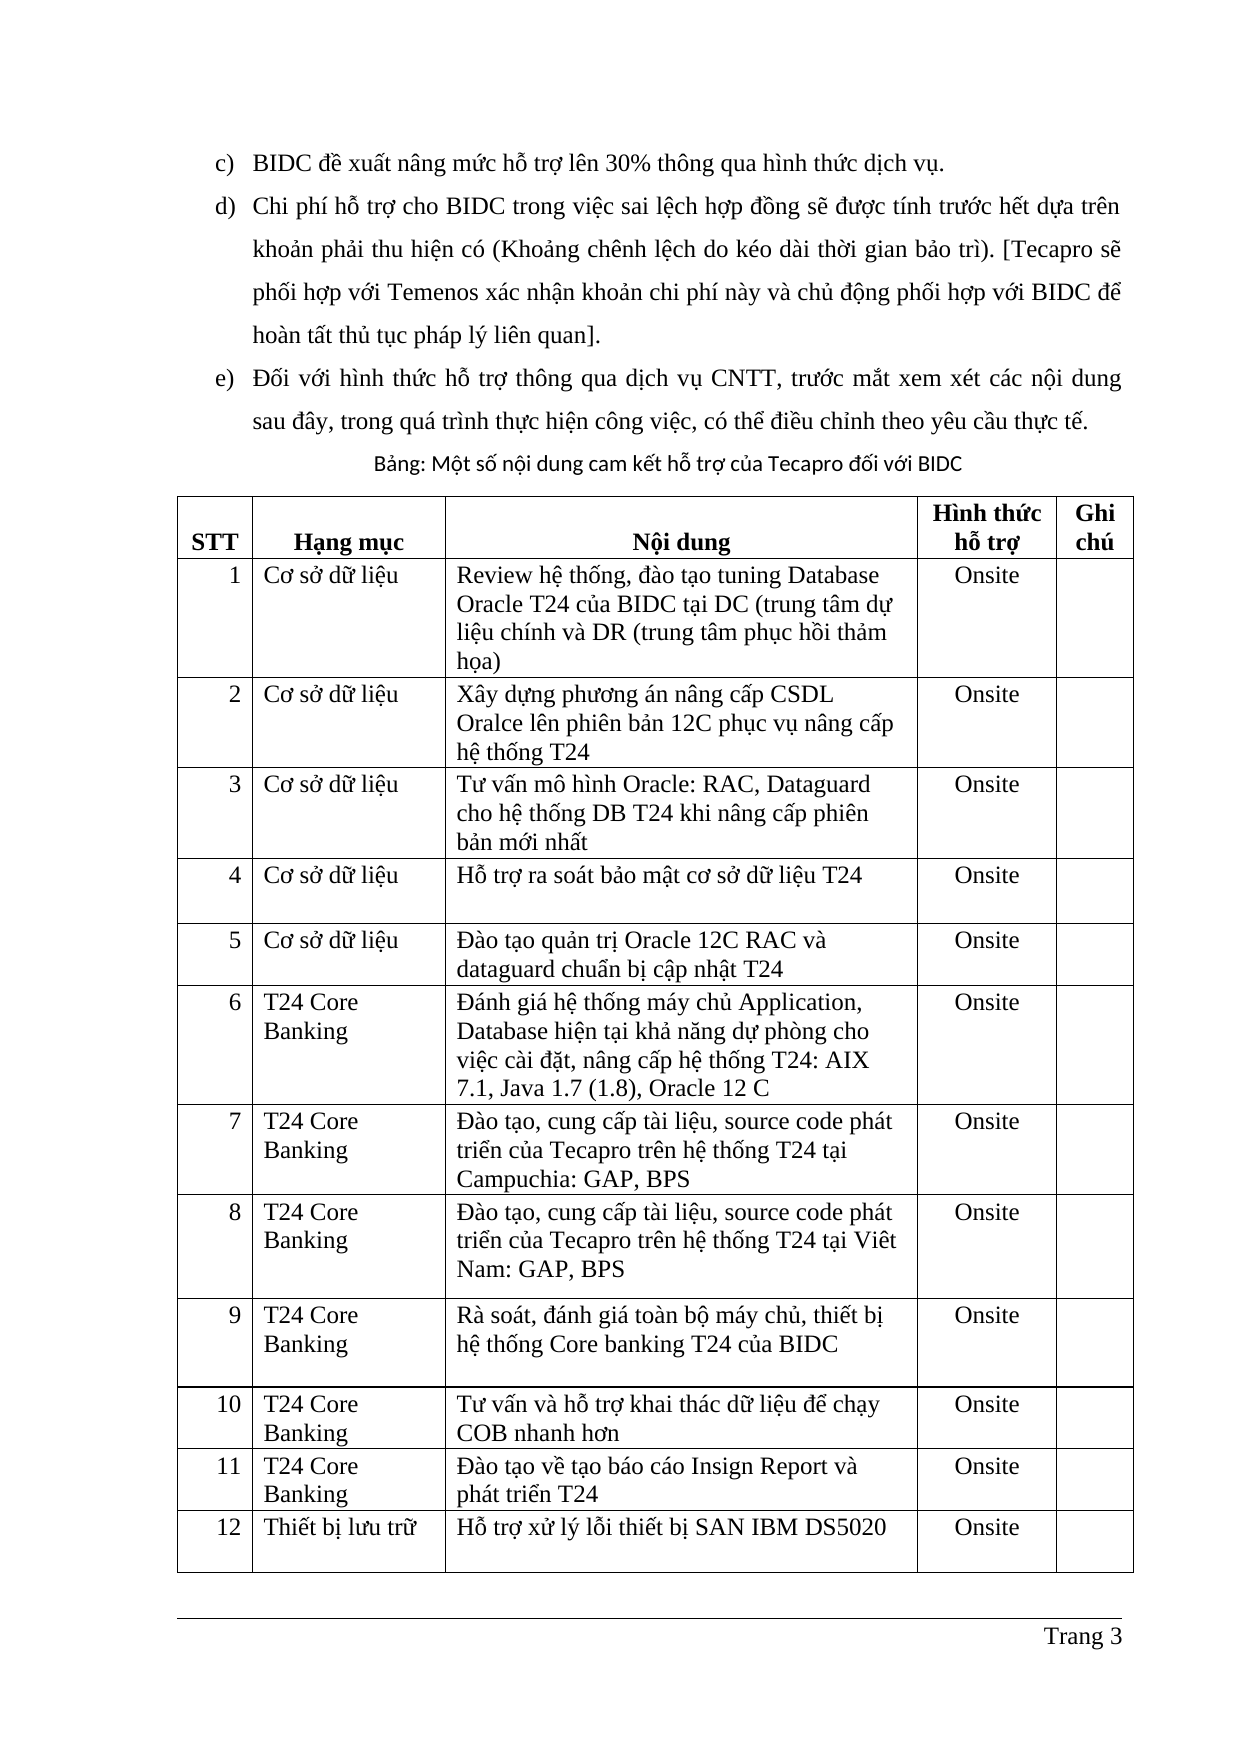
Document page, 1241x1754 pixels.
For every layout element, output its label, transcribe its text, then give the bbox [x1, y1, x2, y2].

table_cell T24 Core Banking [253, 1299, 445, 1386]
table_cell Onsite [918, 1195, 1056, 1297]
table_cell [1057, 1299, 1133, 1386]
table_cell Cơ sở dữ liệu [253, 924, 445, 985]
table_header Nội dung [446, 497, 917, 557]
table_cell Onsite [918, 1449, 1056, 1510]
table_cell 10 [178, 1388, 252, 1448]
table_cell [1057, 859, 1133, 923]
table_cell 4 [178, 859, 252, 923]
table_cell Cơ sở dữ liệu [253, 678, 445, 767]
table_cell Đánh giá hệ thống máy chủ Application, Database hiện tại khả năng dự phòng cho việc cài đặt, nâng cấp hệ thống T24: AIX 7.1, Java 1.7 (1.8), Oracle 12 C [446, 986, 917, 1104]
table_cell Cơ sở dữ liệu [253, 768, 445, 857]
table_cell T24 Core Banking [253, 1105, 445, 1194]
table_cell Tư vấn và hỗ trợ khai thác dữ liệu để chạy COB nhanh hơn [446, 1388, 917, 1448]
table_cell 7 [178, 1105, 252, 1194]
table_cell Onsite [918, 1299, 1056, 1386]
table_cell Onsite [918, 924, 1056, 985]
table_cell [1057, 678, 1133, 767]
table_cell Onsite [918, 859, 1056, 923]
table_cell 12 [178, 1511, 252, 1572]
table_cell Tư vấn mô hình Oracle: RAC, Dataguard cho hệ thống DB T24 khi nâng cấp phiên bản mới nhất [446, 768, 917, 857]
table_cell [1057, 1511, 1133, 1572]
table_cell Onsite [918, 1105, 1056, 1194]
table_cell 9 [178, 1299, 252, 1386]
table_cell Đào tạo quản trị Oracle 12C RAC và dataguard chuẩn bị cập nhật T24 [446, 924, 917, 985]
table_cell Rà soát, đánh giá toàn bộ máy chủ, thiết bị hệ thống Core banking T24 của BIDC [446, 1299, 917, 1386]
table_header Hình thức hỗ trợ [918, 497, 1056, 557]
table_cell 3 [178, 768, 252, 857]
table_cell Đào tạo, cung cấp tài liệu, source code phát triển của Tecapro trên hệ thống T24 tại Viêt Nam: GAP, BPS [446, 1195, 917, 1297]
table_cell Onsite [918, 768, 1056, 857]
table_cell T24 Core Banking [253, 1388, 445, 1448]
table_cell 5 [178, 924, 252, 985]
table_cell Cơ sở dữ liệu [253, 859, 445, 923]
table_cell 11 [178, 1449, 252, 1510]
table_cell Hỗ trợ xử lý lỗi thiết bị SAN IBM DS5020 [446, 1511, 917, 1572]
table_cell Xây dựng phương án nâng cấp CSDL Oralce lên phiên bản 12C phục vụ nâng cấp hệ thống T24 [446, 678, 917, 767]
table_cell [1057, 1388, 1133, 1448]
list BIDC đề xuất nâng mức hỗ trợ lên 30% thông qua hình thức dịch vụ. [215, 148, 1122, 176]
list Chi phí hỗ trợ cho BIDC trong việc sai lệch hợp đồng sẽ được tính trước hết dựa trên khoản phải thu hiện có (Khoảng chênh lệch do kéo dài thời gian bảo trì). [Tecapro sẽ phối hợp với Temenos xác nhận khoản chi phí này và chủ động phối hợp với BIDC để hoàn tất thủ tục pháp lý liên quan]. [215, 191, 1122, 349]
table_cell Onsite [918, 986, 1056, 1104]
table_cell T24 Core Banking [253, 1195, 445, 1297]
table_cell T24 Core Banking [253, 986, 445, 1104]
table_cell Onsite [918, 1388, 1056, 1448]
table_cell [1057, 986, 1133, 1104]
table_cell T24 Core Banking [253, 1449, 445, 1510]
table_cell [1057, 559, 1133, 677]
table_cell Cơ sở dữ liệu [253, 559, 445, 677]
table_header Ghi chú [1057, 497, 1133, 557]
table_cell 1 [178, 559, 252, 677]
table_header STT [178, 497, 252, 557]
table_cell [1057, 1195, 1133, 1297]
table_cell Review hệ thống, đào tạo tuning Database Oracle T24 của BIDC tại DC (trung tâm dự liệu chính và DR (trung tâm phục hồi thảm họa) [446, 559, 917, 677]
table_cell Đào tạo về tạo báo cáo Insign Report và phát triển T24 [446, 1449, 917, 1510]
table_cell Onsite [918, 559, 1056, 677]
table_cell [1057, 768, 1133, 857]
table_cell [1057, 924, 1133, 985]
list Bảng: Một số nội dung cam kết hỗ trợ của Tecapro đối với BIDC [215, 449, 1122, 478]
table_cell 2 [178, 678, 252, 767]
table_cell 6 [178, 986, 252, 1104]
table_cell [1057, 1449, 1133, 1510]
table_cell 8 [178, 1195, 252, 1297]
table_cell [1057, 1105, 1133, 1194]
table_cell Onsite [918, 678, 1056, 767]
table_cell Thiết bị lưu trữ [253, 1511, 445, 1572]
table_cell Onsite [918, 1511, 1056, 1572]
table_cell Hỗ trợ ra soát bảo mật cơ sở dữ liệu T24 [446, 859, 917, 923]
list Đối với hình thức hỗ trợ thông qua dịch vụ CNTT, trước mắt xem xét các nội dung sau đây, trong quá trình thực hiện công việc, có thể điều chỉnh theo yêu cầu thực tế. [215, 363, 1122, 435]
table_header Hạng mục [253, 497, 445, 557]
table_cell Đào tạo, cung cấp tài liệu, source code phát triển của Tecapro trên hệ thống T24 tại Campuchia: GAP, BPS [446, 1105, 917, 1194]
